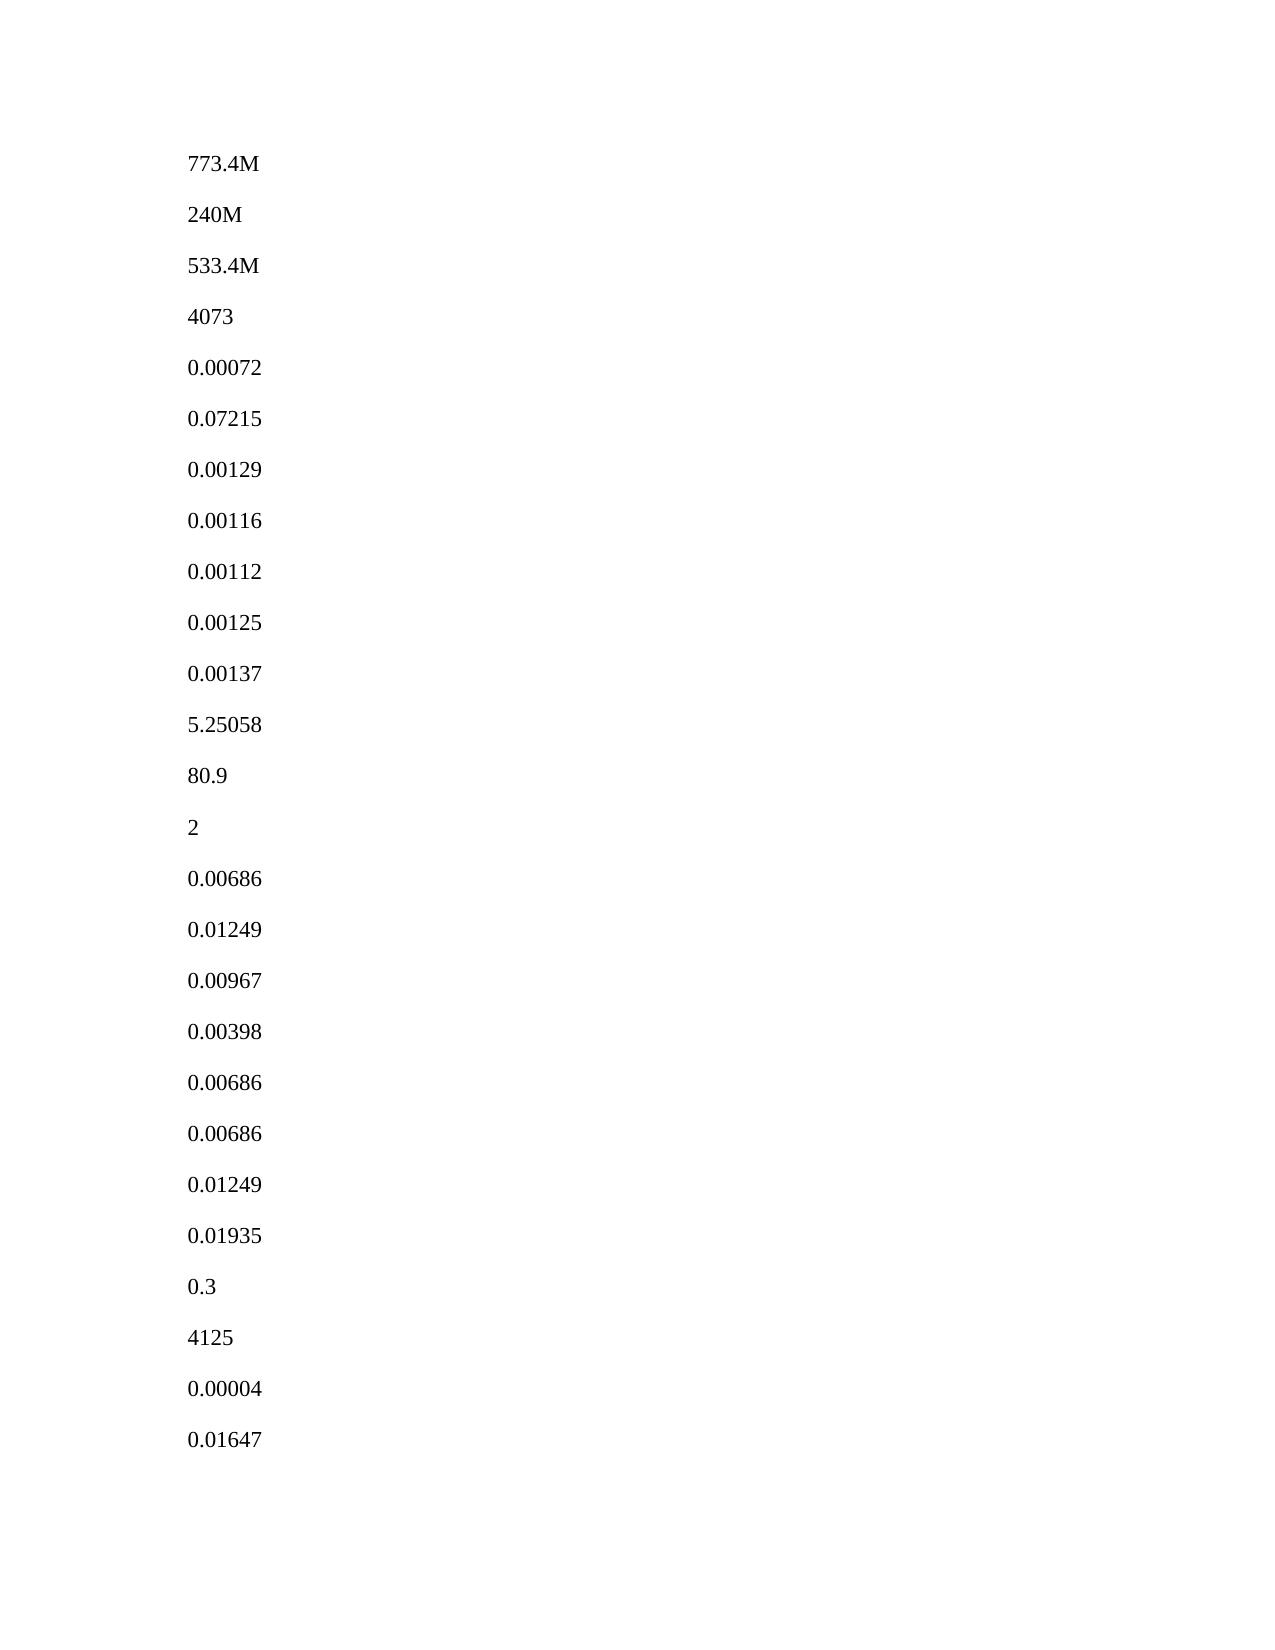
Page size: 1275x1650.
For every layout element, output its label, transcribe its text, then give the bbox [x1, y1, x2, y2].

table_cell 0.00116 [176, 507, 1076, 558]
table_cell 0.00686 [176, 865, 1076, 916]
table_cell 0.00398 [176, 1018, 1076, 1069]
table_cell 0.00004 [176, 1375, 1076, 1426]
table_cell 533.4M [176, 252, 1076, 303]
table_cell 0.00686 [176, 1069, 1076, 1120]
table_cell 0.01935 [176, 1222, 1076, 1273]
table_cell 0.00967 [176, 967, 1076, 1018]
table_cell 0.00686 [176, 1120, 1076, 1171]
table_cell 0.01647 [176, 1426, 1076, 1477]
table_cell 0.3 [176, 1273, 1076, 1324]
table_cell 2 [176, 814, 1076, 864]
table_cell 0.00112 [176, 558, 1076, 609]
table_cell 0.00125 [176, 609, 1076, 660]
table_header 773.4M [176, 150, 1076, 201]
table_cell 5.25058 [176, 711, 1076, 762]
table_cell 0.01249 [176, 916, 1076, 967]
table_cell 0.00072 [176, 354, 1076, 405]
table_cell 0.07215 [176, 405, 1076, 456]
table_cell 240M [176, 201, 1076, 252]
table_cell 80.9 [176, 763, 1076, 813]
table_cell 4073 [176, 303, 1076, 354]
table_cell 0.01249 [176, 1171, 1076, 1222]
table_cell 0.00129 [176, 456, 1076, 507]
table_cell 0.00137 [176, 660, 1076, 711]
table_cell 4125 [176, 1324, 1076, 1375]
